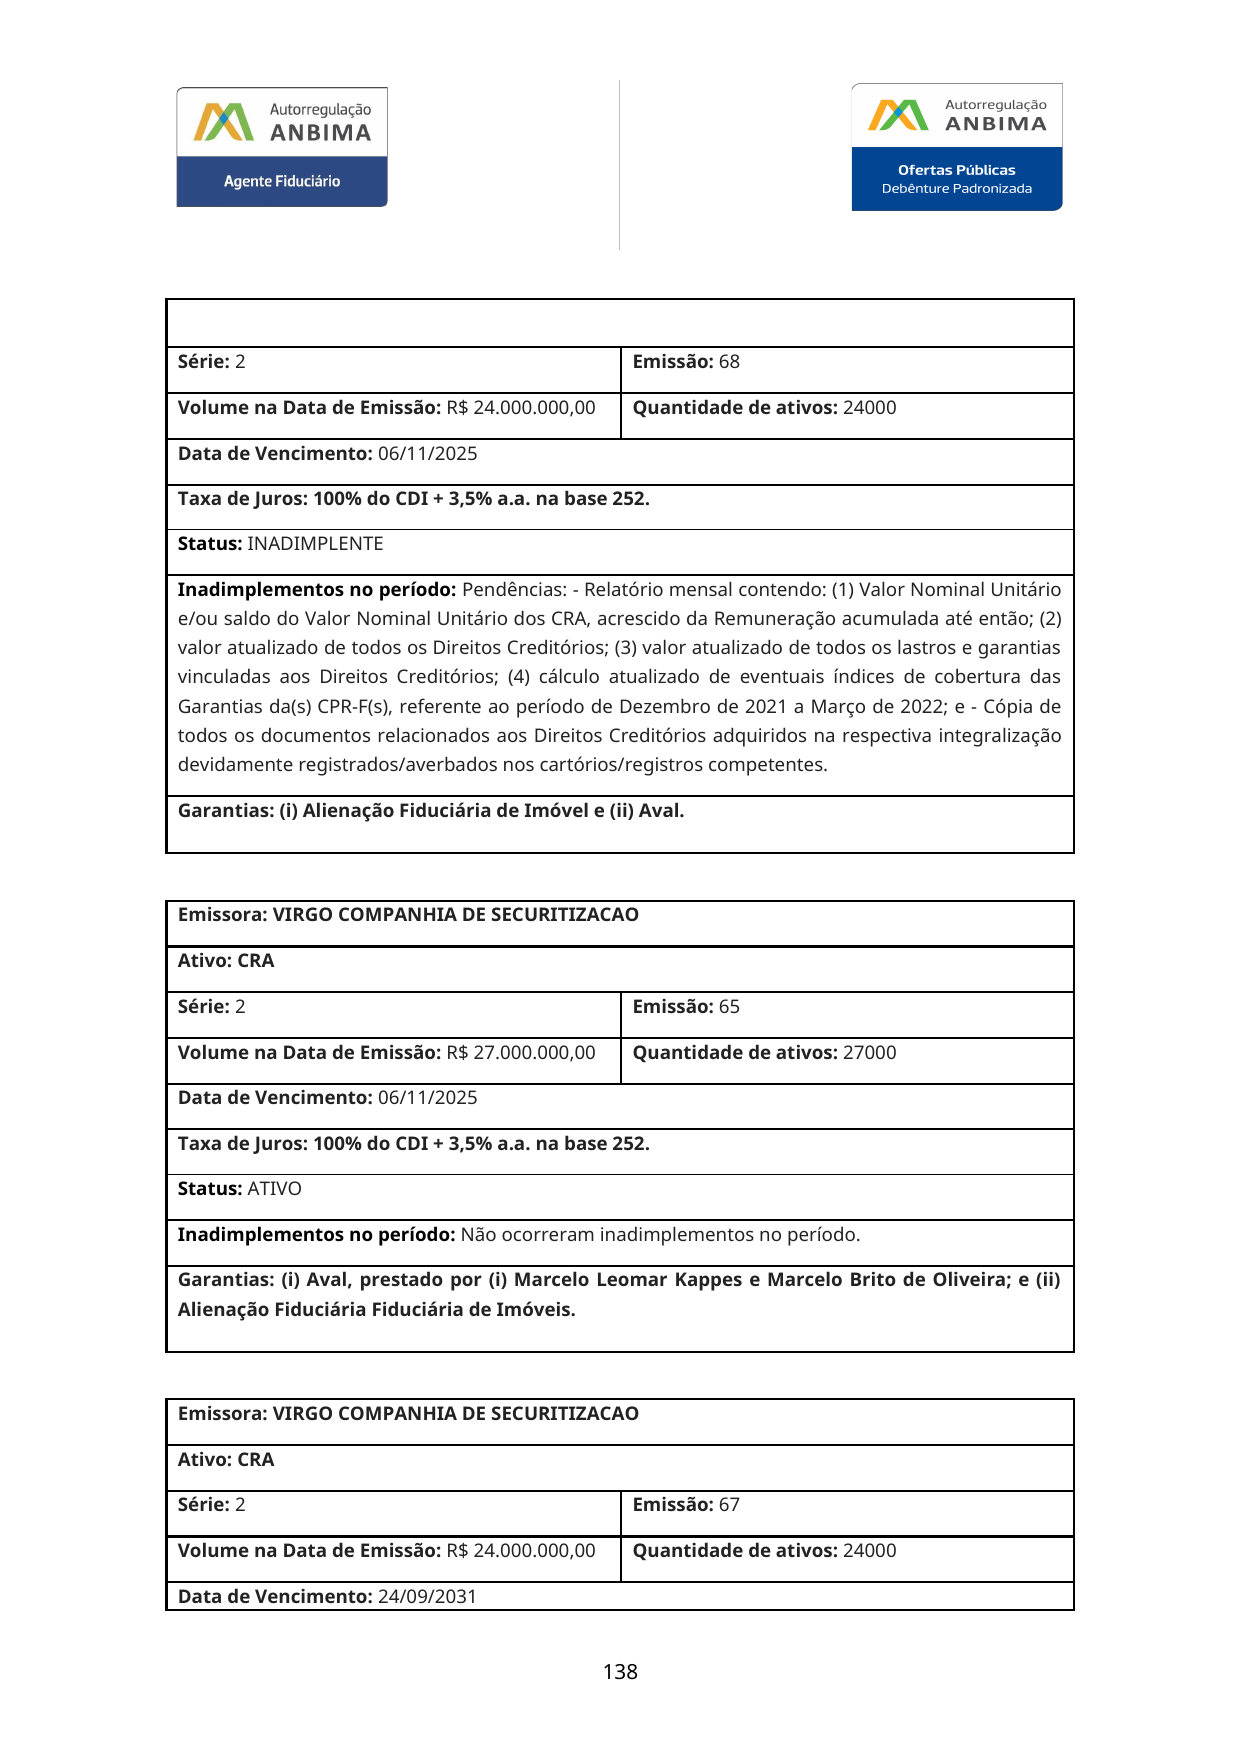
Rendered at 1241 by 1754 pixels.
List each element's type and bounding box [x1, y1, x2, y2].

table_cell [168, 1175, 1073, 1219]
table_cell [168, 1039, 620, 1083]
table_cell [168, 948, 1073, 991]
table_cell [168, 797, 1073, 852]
picture [851, 83, 1063, 211]
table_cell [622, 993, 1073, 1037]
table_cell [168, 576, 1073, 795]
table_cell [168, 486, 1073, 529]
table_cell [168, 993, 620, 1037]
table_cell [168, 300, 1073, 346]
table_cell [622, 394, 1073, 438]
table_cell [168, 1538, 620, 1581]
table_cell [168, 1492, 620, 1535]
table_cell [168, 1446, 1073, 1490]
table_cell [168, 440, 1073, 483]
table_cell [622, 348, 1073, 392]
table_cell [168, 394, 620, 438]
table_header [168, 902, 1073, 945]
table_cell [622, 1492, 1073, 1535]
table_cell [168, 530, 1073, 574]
picture [176, 87, 388, 207]
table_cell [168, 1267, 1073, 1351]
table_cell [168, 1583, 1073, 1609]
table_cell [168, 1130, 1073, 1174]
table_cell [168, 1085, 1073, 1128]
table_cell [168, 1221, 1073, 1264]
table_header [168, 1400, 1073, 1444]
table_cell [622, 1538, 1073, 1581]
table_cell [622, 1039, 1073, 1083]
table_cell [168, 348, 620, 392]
